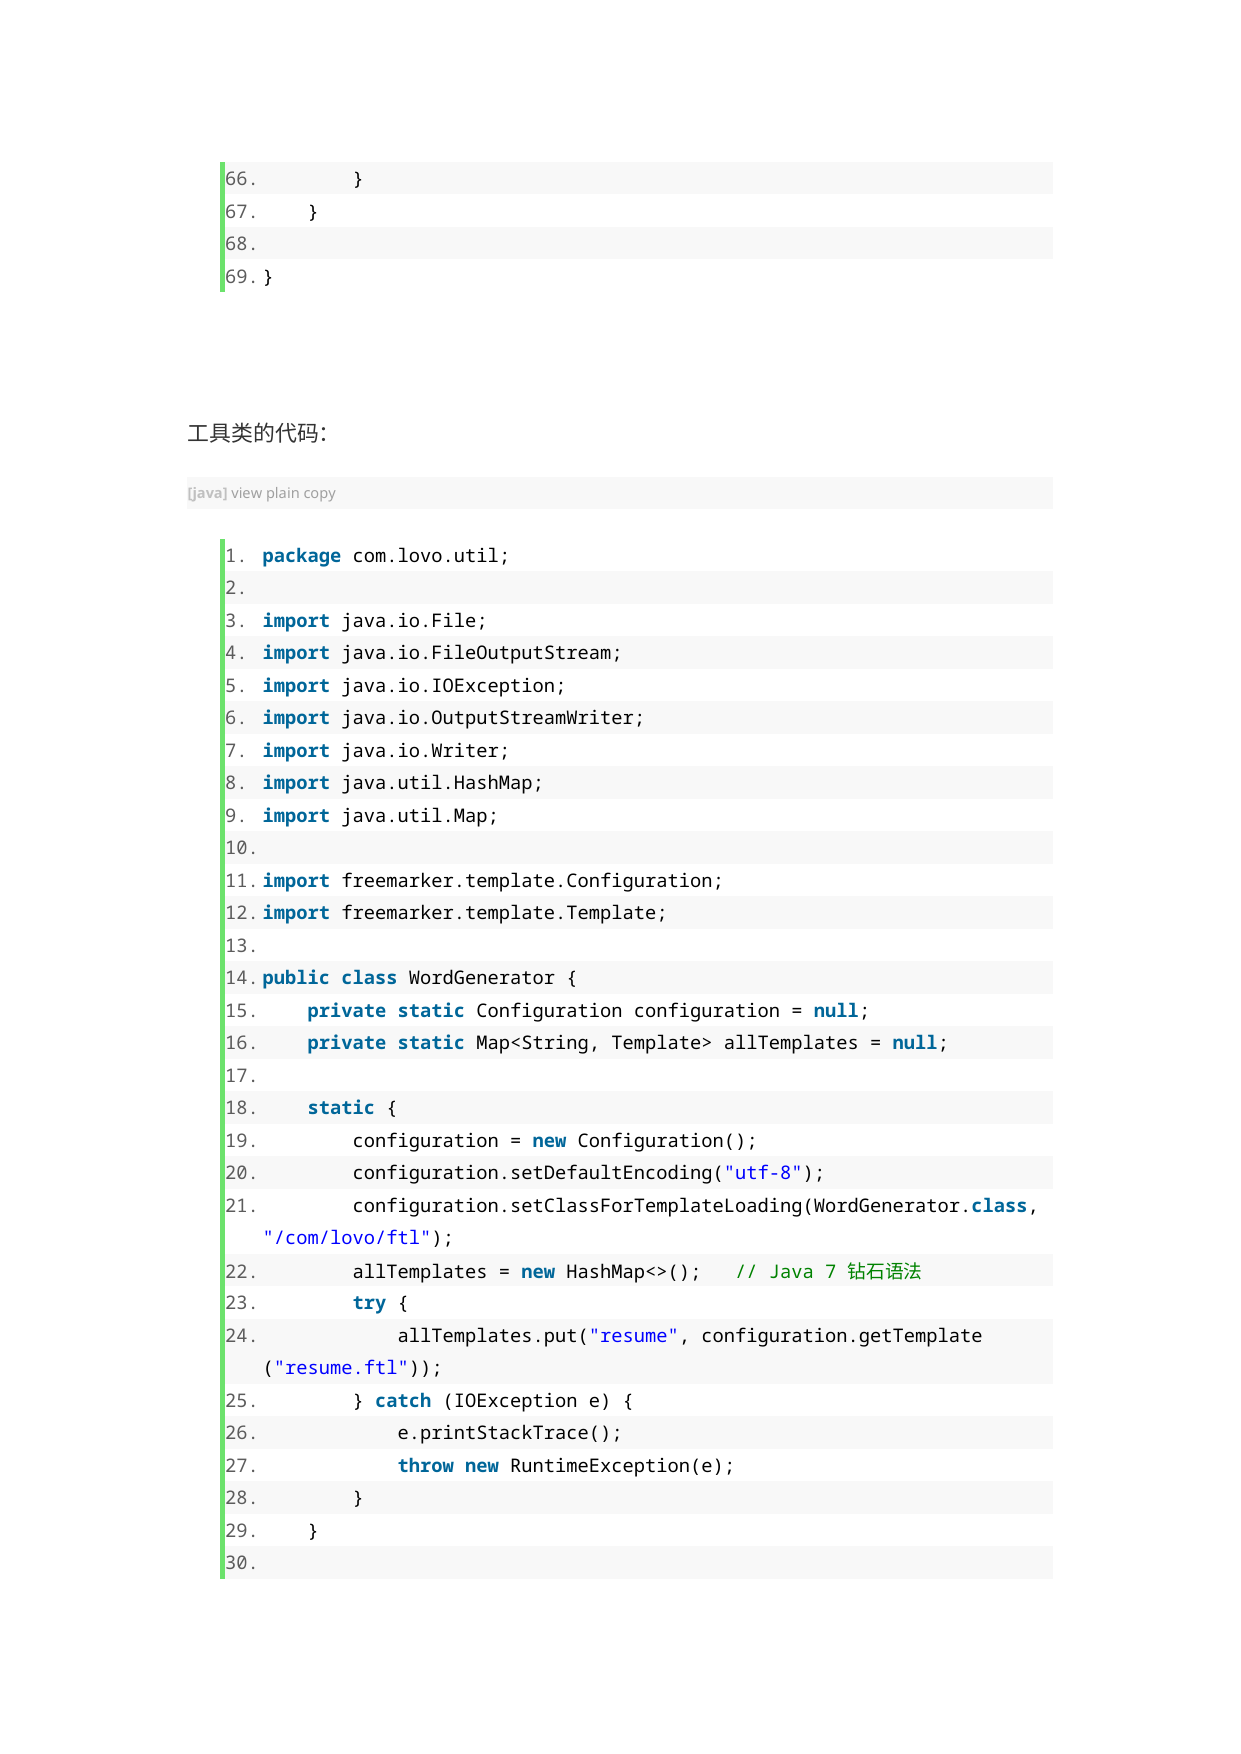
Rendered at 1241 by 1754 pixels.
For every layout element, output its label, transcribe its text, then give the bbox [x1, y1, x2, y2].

list import freemarker.template.Template; [225, 896, 1053, 929]
list import java.util.HashMap; [225, 766, 1053, 799]
list public class WordGenerator { [225, 961, 1053, 994]
list configuration.setClassForTemplateLoading(WordGenerator.class, "/com/lovo/ftl"); [225, 1189, 1053, 1254]
list throw new RuntimeException(e); [225, 1449, 1053, 1481]
list } [225, 1481, 1053, 1514]
list allTemplates.put("resume", configuration.getTemplate("resume.ftl")); [225, 1319, 1053, 1384]
list e.printStackTrace(); [225, 1416, 1053, 1449]
list import java.io.OutputStreamWriter; [225, 701, 1053, 734]
text [java] view plain copy [187, 477, 1053, 509]
list } [225, 259, 1053, 292]
list import java.util.Map; [225, 799, 1053, 831]
list private static Configuration configuration = null; [225, 994, 1053, 1026]
list package com.lovo.util; [225, 539, 1053, 571]
list } [225, 1514, 1053, 1546]
list import java.io.IOException; [225, 669, 1053, 701]
list static { [225, 1091, 1053, 1124]
list } catch (IOException e) { [225, 1384, 1053, 1416]
list import freemarker.template.Configuration; [225, 864, 1053, 896]
list try { [225, 1286, 1053, 1319]
list configuration = new Configuration(); [225, 1124, 1053, 1156]
list } [225, 194, 1053, 227]
list import java.io.FileOutputStream; [225, 636, 1053, 669]
text 工具类的代码： [187, 415, 1053, 448]
list configuration.setDefaultEncoding("utf-8"); [225, 1156, 1053, 1189]
list import java.io.File; [225, 604, 1053, 636]
list private static Map<String, Template> allTemplates = null; [225, 1026, 1053, 1059]
list } [225, 162, 1053, 194]
list allTemplates = new HashMap<>(); // Java 7 钻石语法 [225, 1254, 1053, 1286]
list import java.io.Writer; [225, 734, 1053, 766]
